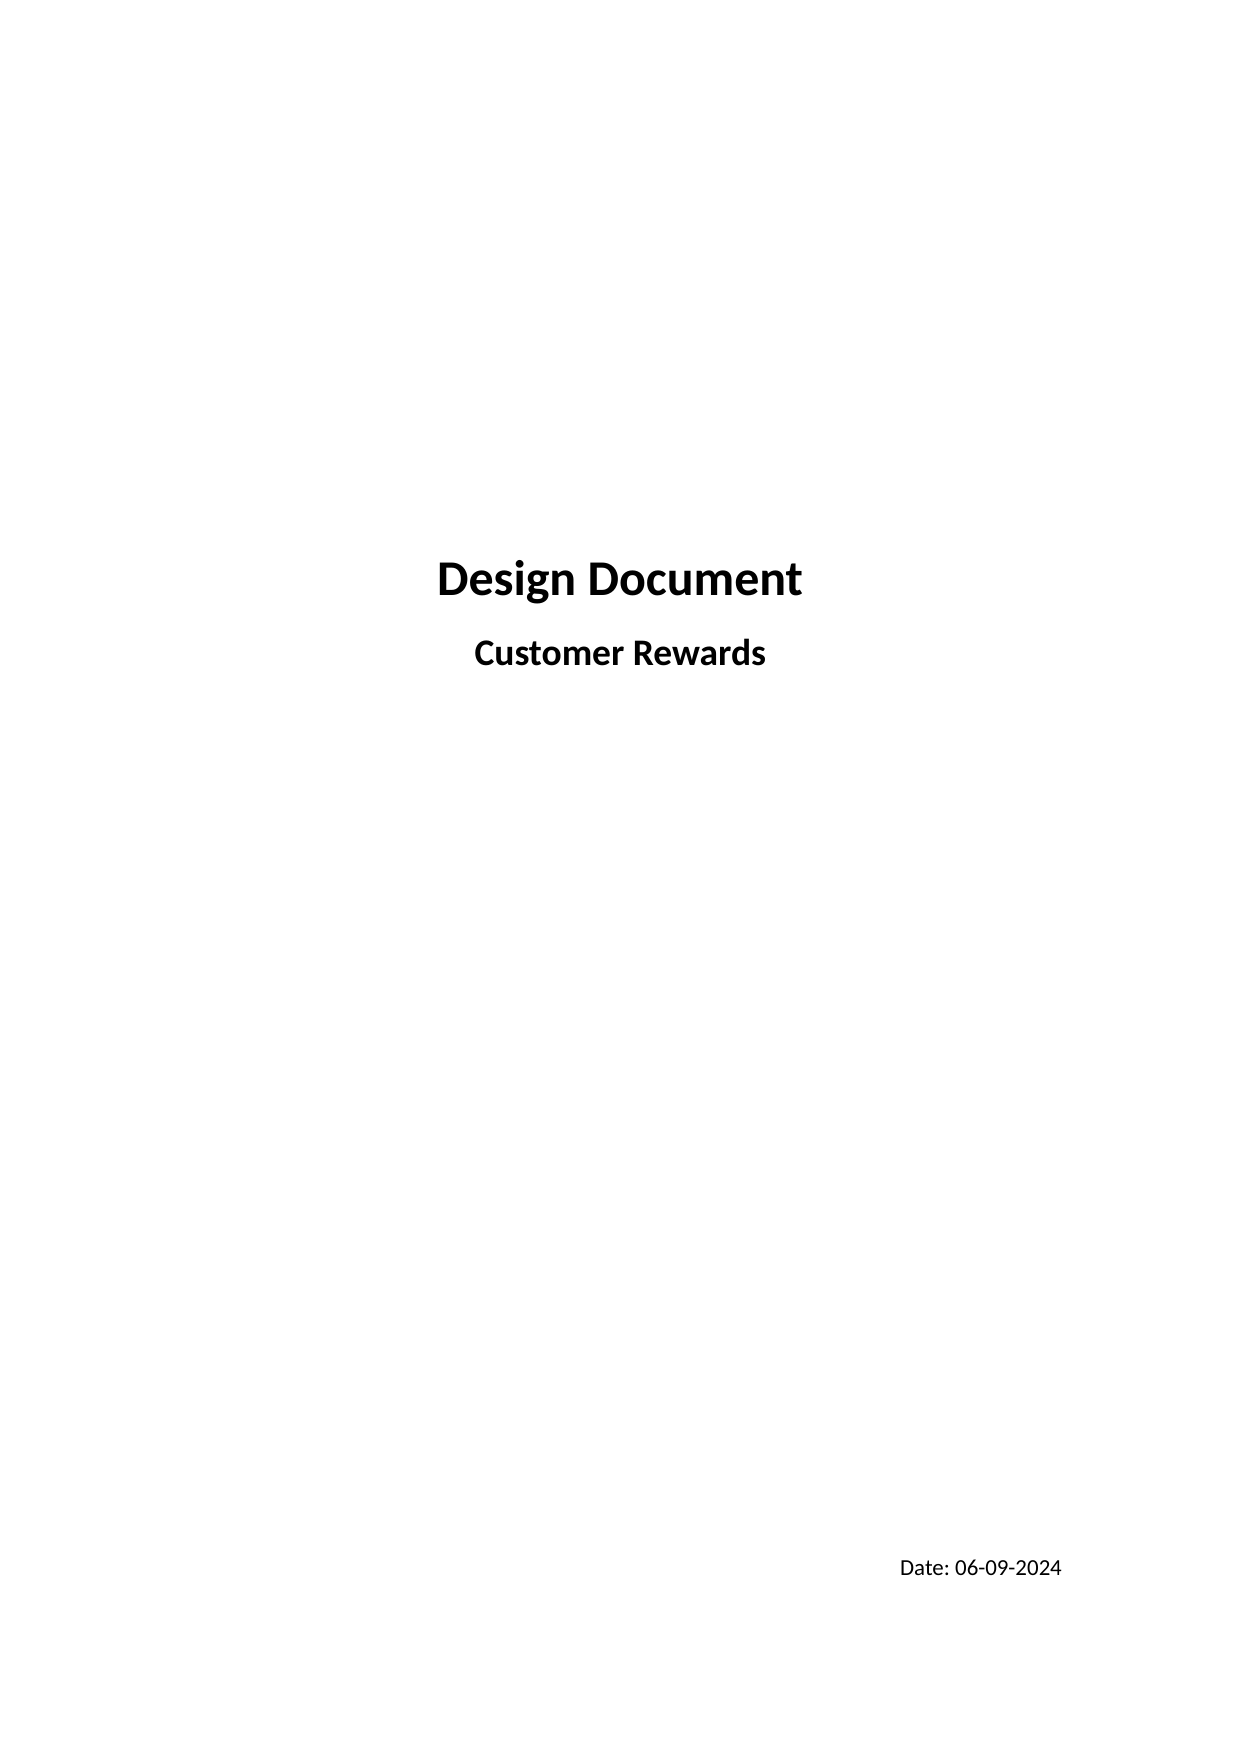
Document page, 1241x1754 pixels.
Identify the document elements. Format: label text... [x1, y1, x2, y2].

text Date: 06-09-2024 [150, 1553, 1090, 1581]
text Customer Rewards [150, 629, 1090, 675]
text Design Document [150, 547, 1090, 608]
